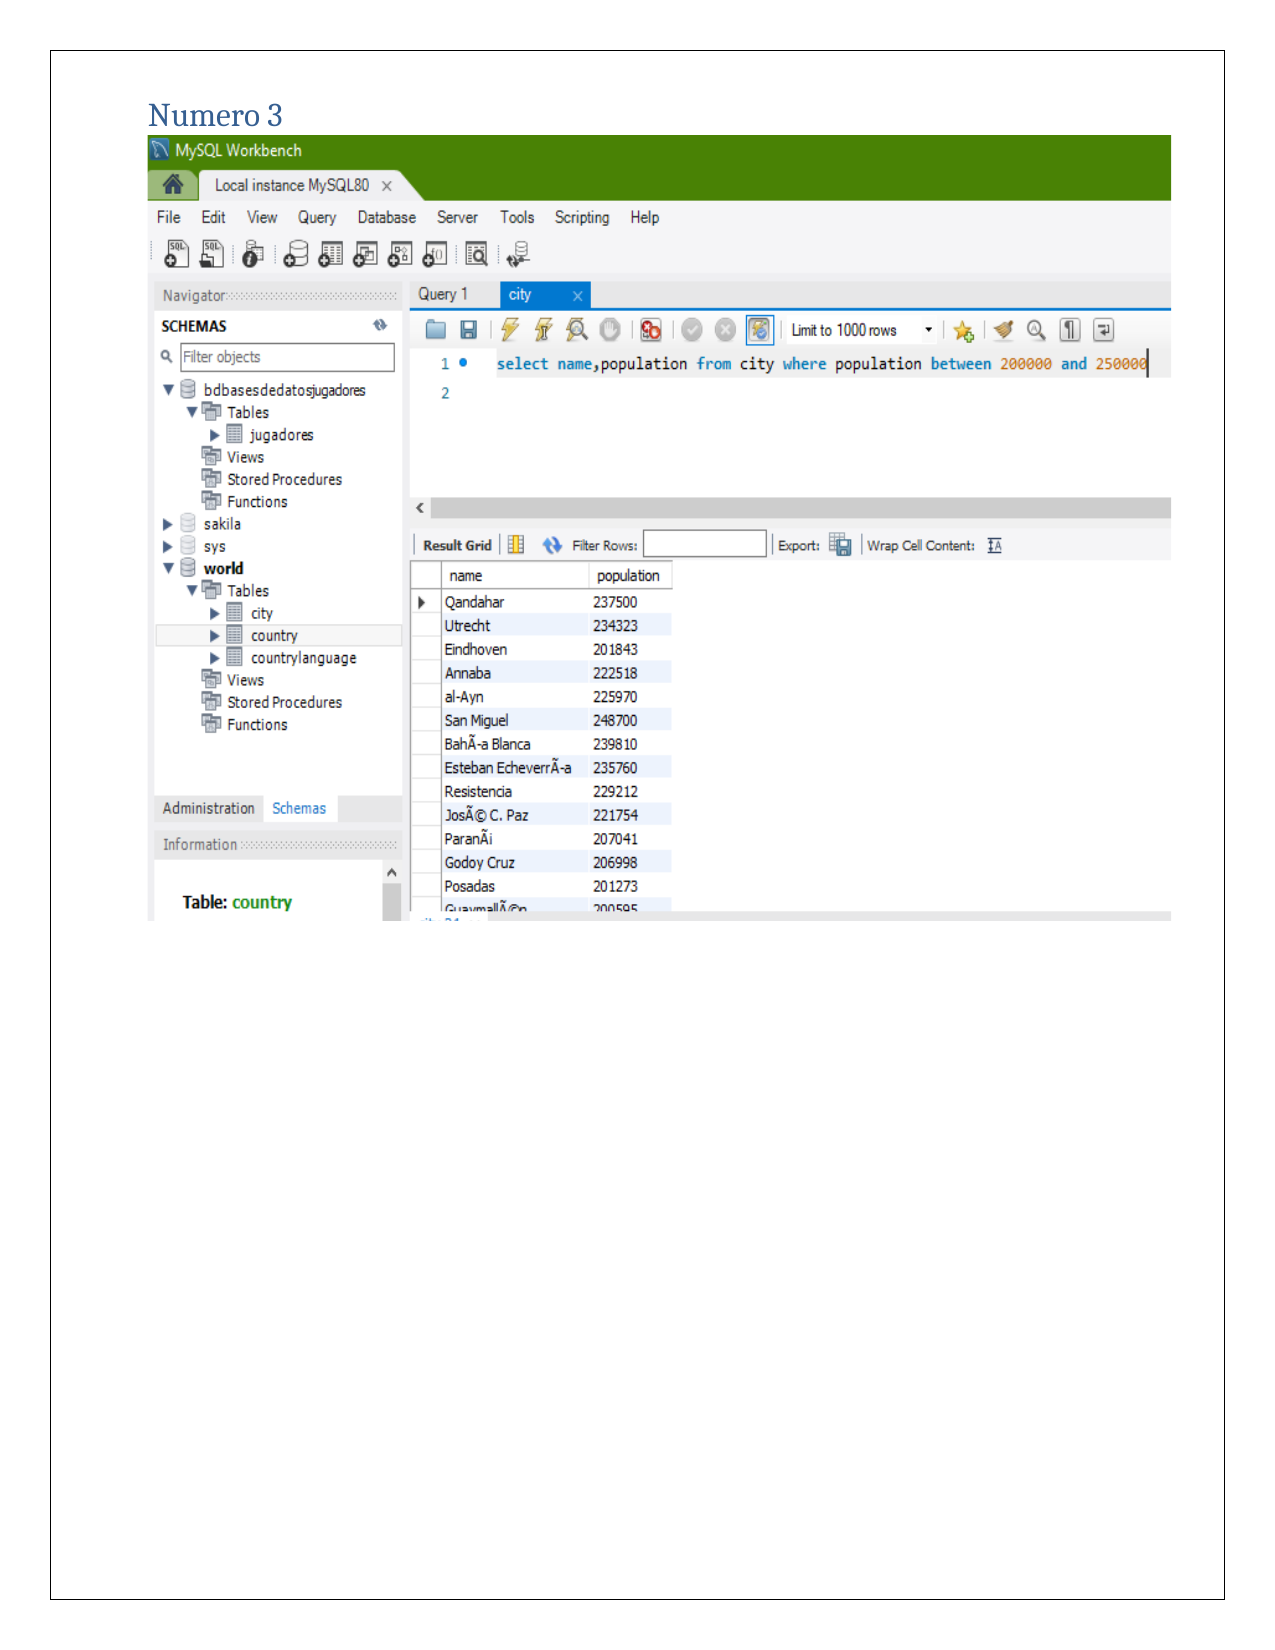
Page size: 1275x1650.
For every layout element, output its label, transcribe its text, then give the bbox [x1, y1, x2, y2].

picture [147, 135, 1172, 921]
subtitle Numero 3 [148, 97, 1157, 135]
